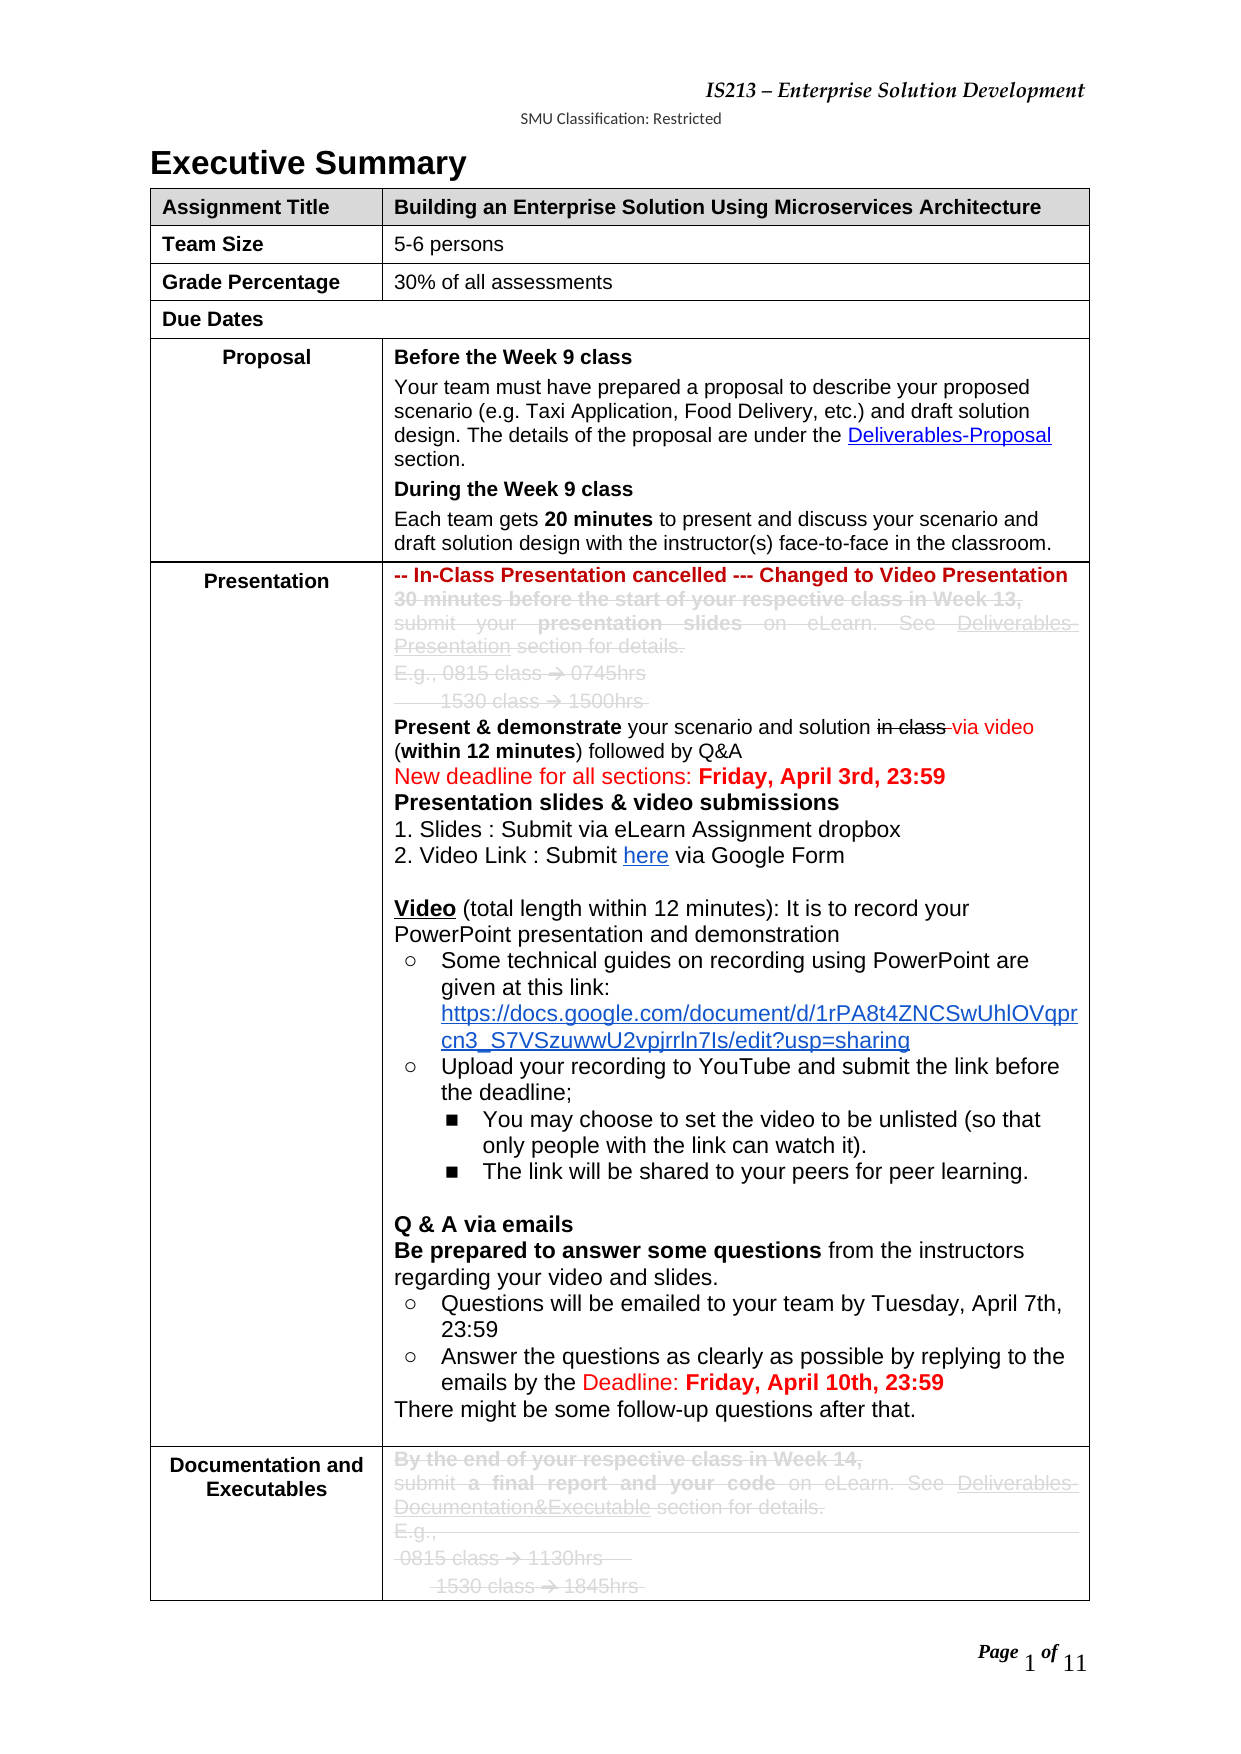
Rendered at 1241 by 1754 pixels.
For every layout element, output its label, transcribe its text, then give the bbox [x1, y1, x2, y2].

table_cell Grade Percentage [151, 264, 382, 300]
table_cell Presentation [151, 563, 382, 1446]
table_header Assignment Title [151, 189, 382, 225]
table_cell Due Dates [151, 301, 1089, 337]
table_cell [383, 1447, 1089, 1599]
table_cell -- In-Class Presentation cancelled --- Changed to Video Presentation 30 minutes before the start of your respective class in Week 13, submit your presentation slides on eLearn. See Deliverables-Presentation section for details. E.g., 0815 class 🡪 0745hrs 1530 class 🡪 1500hrs Present & demonstrate your scenario and solution in class via video (within 12 minutes) followed by Q&A New deadline for all sections: Friday, April 3rd, 23:59 Presentation slides & video submissions 1. Slides : Submit via eLearn Assignment dropbox 2. Video Link : Submit here via Google Form Video (total length within 12 minutes): It is to record your PowerPoint presentation and demonstration Some technical guides on recording using PowerPoint are given at this link: https://docs.google.com/document/d/1rPA8t4ZNCSwUhlOVqprcn3_S7VSzuwwU2vpjrrln7Is/edit?usp=sharing Upload your recording to YouTube and submit the link before the deadline; You may choose to set the video to be unlisted (so that only people with the link can watch it). The link will be shared to your peers for peer learning. Q & A via emails Be prepared to answer some questions from the instructors regarding your video and slides. Questions will be emailed to your team by Tuesday, April 7th, 23:59 Answer the questions as clearly as possible by replying to the emails by the Deadline: Friday, April 10th, 23:59 There might be some follow-up questions after that. [383, 563, 1089, 1446]
subtitle Executive Summary [150, 143, 1090, 181]
table_cell 5-6 persons [383, 226, 1089, 262]
table_header Building an Enterprise Solution Using Microservices Architecture [383, 189, 1089, 225]
table_cell Before the Week 9 class Your team must have prepared a proposal to describe your proposed scenario (e.g. Taxi Application, Food Delivery, etc.) and draft solution design. The details of the proposal are under the Deliverables-Proposal section. During the Week 9 class Each team gets 20 minutes to present and discuss your scenario and draft solution design with the instructor(s) face-to-face in the classroom. [383, 339, 1089, 561]
table_cell Proposal [151, 339, 382, 561]
table_cell Team Size [151, 226, 382, 262]
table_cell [151, 1447, 382, 1599]
table_cell 30% of all assessments [383, 264, 1089, 300]
